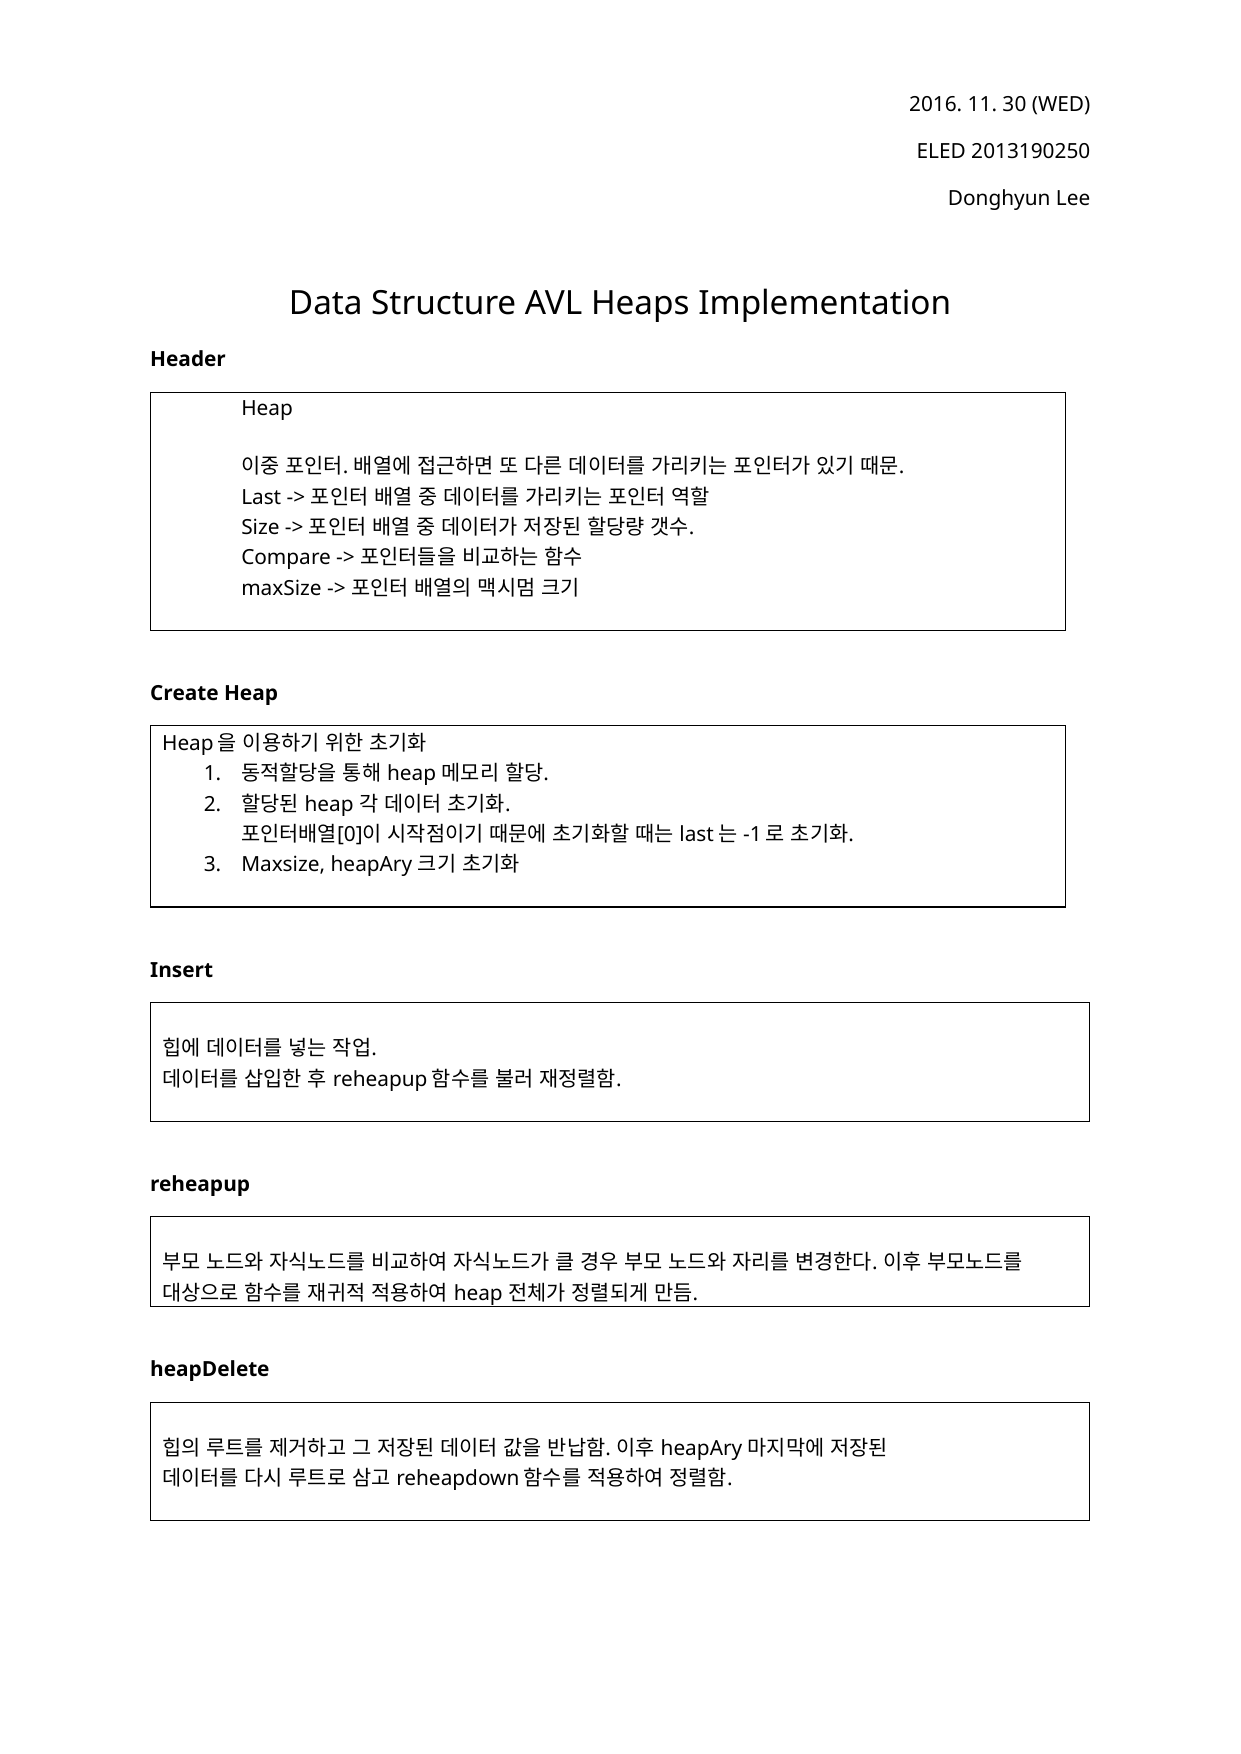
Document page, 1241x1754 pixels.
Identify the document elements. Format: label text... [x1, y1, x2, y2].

text heapDelete [150, 1354, 1090, 1383]
text Insert [150, 955, 1090, 983]
table_header Heap 이중 포인터. 배열에 접근하면 또 다른 데이터를 가리키는 포인터가 있기 때문. Last -> 포인터 배열 중 데이터를 가리키는 포인터 역할 Size -> 포인터 배열 중 데이터가 저장된 할당량 갯수. Compare -> 포인터들을 비교하는 함수 maxSize -> 포인터 배열의 맥시멈 크기 [151, 393, 1065, 630]
text Data Structure AVL Heaps Implementation [150, 279, 1090, 324]
table_header 힙의 루트를 제거하고 그 저장된 데이터 값을 반납함. 이후 heapAry 마지막에 저장된 데이터를 다시 루트로 삼고 reheapdown함수를 적용하여 정렬함. [151, 1403, 1089, 1520]
table_header Heap을 이용하기 위한 초기화 동적할당을 통해 heap 메모리 할당. 할당된 heap 각 데이터 초기화. 포인터배열[0]이 시작점이기 때문에 초기화할 때는 last는 -1로 초기화. Maxsize, heapAry 크기 초기화 [151, 726, 1065, 906]
text Create Heap [150, 678, 1090, 706]
table_header 부모 노드와 자식노드를 비교하여 자식노드가 클 경우 부모 노드와 자리를 변경한다. 이후 부모노드를 대상으로 함수를 재귀적 적용하여 heap 전체가 정렬되게 만듬. [151, 1217, 1089, 1306]
text reheapup [150, 1169, 1090, 1197]
text Header [150, 344, 1090, 373]
table_header 힙에 데이터를 넣는 작업. 데이터를 삽입한 후 reheapup함수를 불러 재정렬함. [151, 1003, 1089, 1121]
